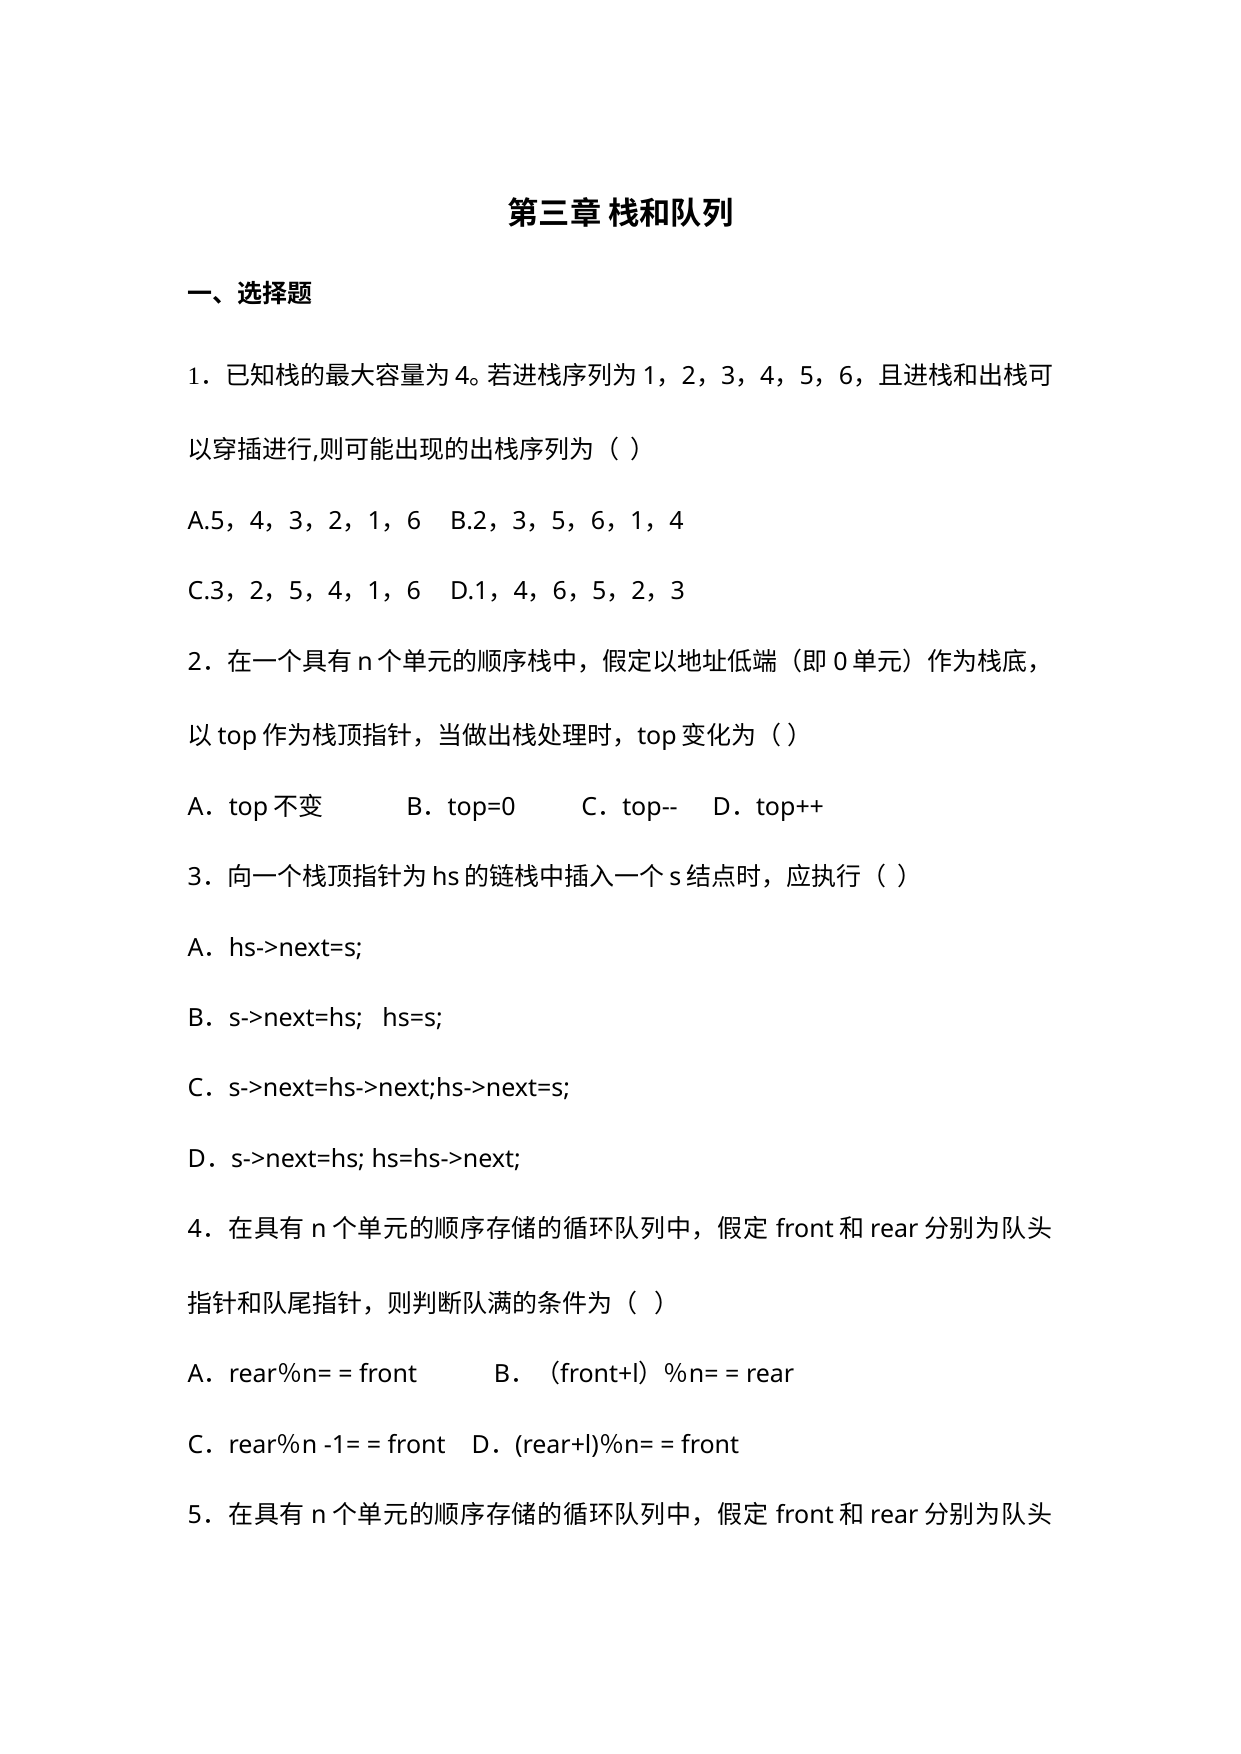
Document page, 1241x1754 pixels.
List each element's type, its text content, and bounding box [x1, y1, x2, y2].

text D．s->next=hs; hs=hs->next; [187, 1124, 1053, 1189]
text C.3，2，5，4，1，6 D.1，4，6，5，2，3 [187, 556, 1053, 621]
text 2．在一个具有n个单元的顺序栈中，假定以地址低端（即0单元）作为栈底，以top作为栈顶指针，当做出栈处理时，top变化为（ ） [187, 627, 1053, 766]
text 第三章 栈和队列 [187, 178, 1053, 243]
text 1．已知栈的最大容量为4。若进栈序列为1，2，3，4，5，6，且进栈和出栈可以穿插进行,则可能出现的出栈序列为（ ） [187, 341, 1053, 480]
text A．rear％n= = front B．（front+l）％n= = rear [187, 1339, 1053, 1404]
text A．top不变 B．top=0 C．top-- D．top++ [187, 772, 1053, 837]
text A．hs->next=s; [187, 913, 1053, 978]
text B．s->next=hs; hs=s; [187, 983, 1053, 1048]
text 4．在具有n个单元的顺序存储的循环队列中，假定front和rear分别为队头指针和队尾指针，则判断队满的条件为（ ） [187, 1194, 1053, 1334]
text A.5，4，3，2，1，6 B.2，3，5，6，1，4 [187, 486, 1053, 551]
text C．s->next=hs->next;hs->next=s; [187, 1053, 1053, 1118]
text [187, 1480, 1053, 1545]
text C．rear％n -1= = front D．(rear+l)％n= = front [187, 1410, 1053, 1475]
text 一、选择题 [187, 259, 1053, 324]
text 3．向一个栈顶指针为hs的链栈中插入一个s结点时，应执行（ ） [187, 842, 1053, 907]
